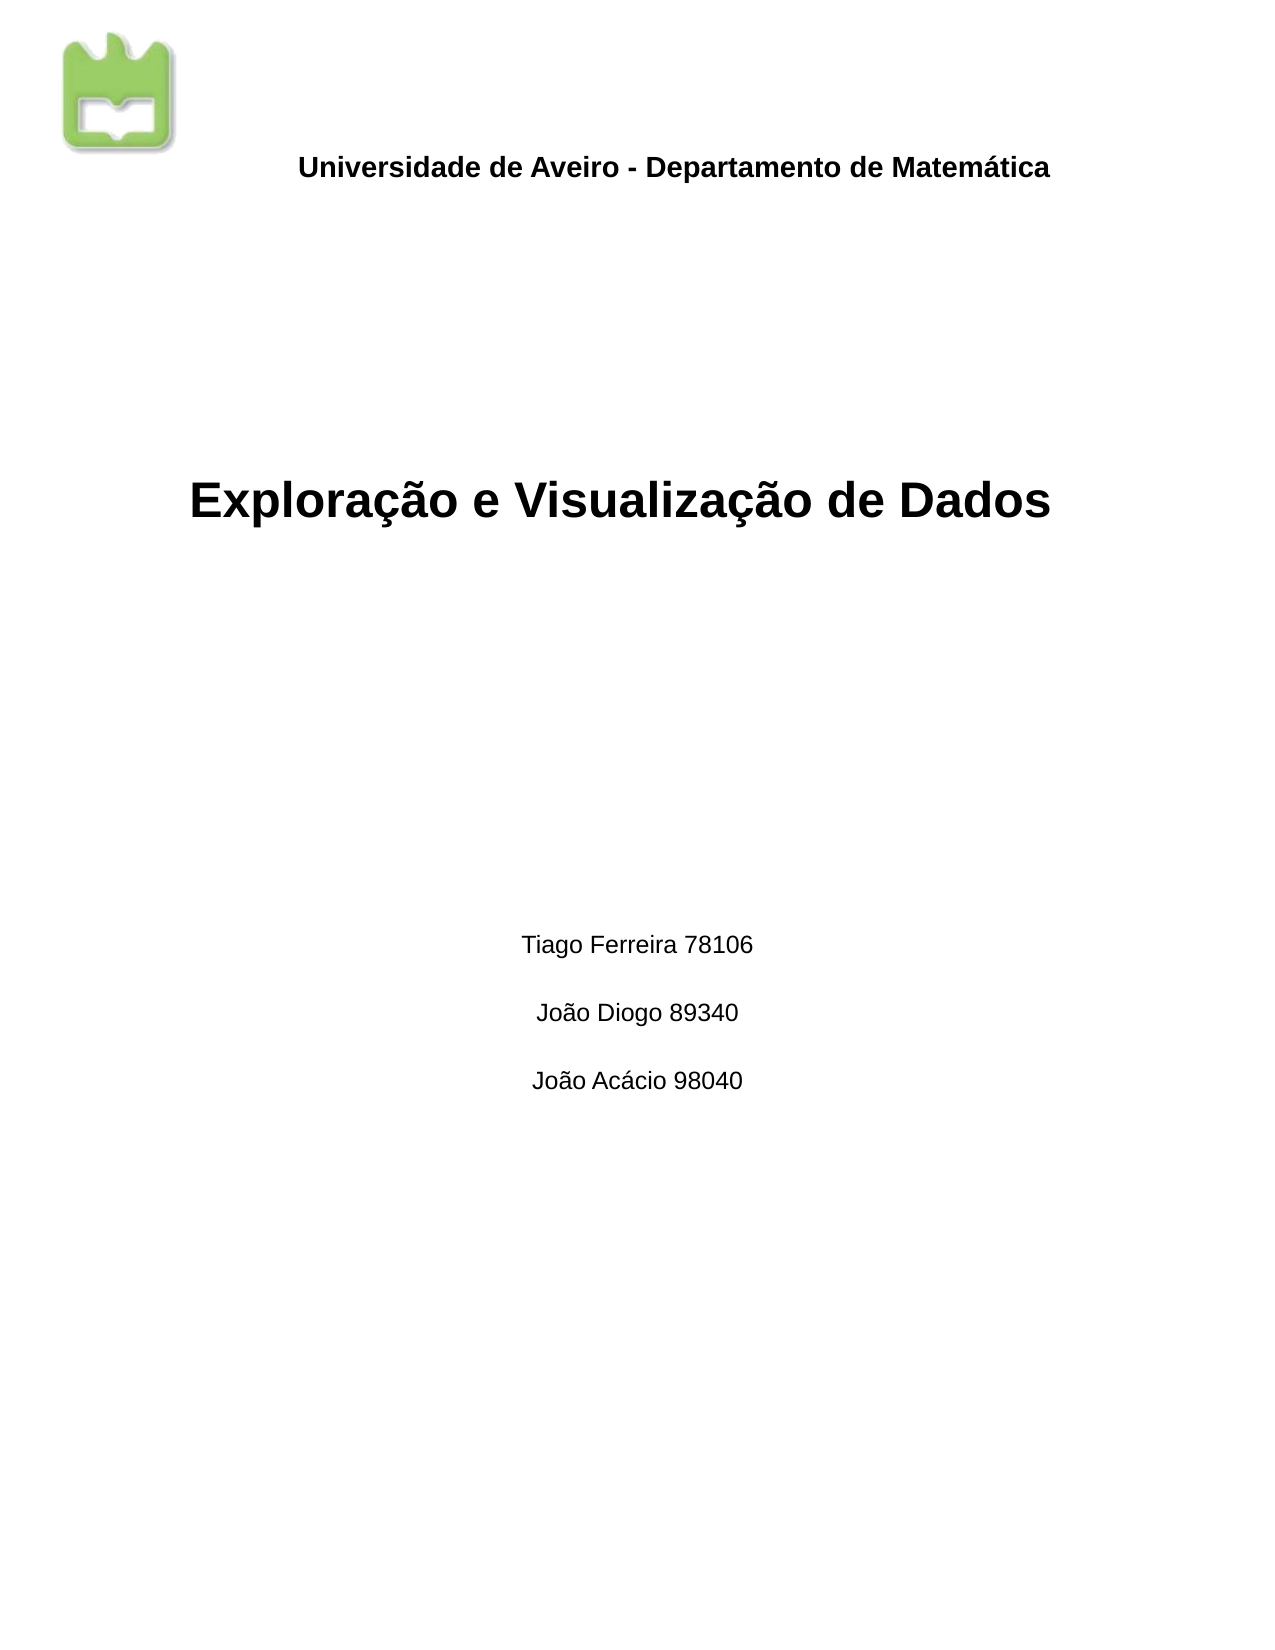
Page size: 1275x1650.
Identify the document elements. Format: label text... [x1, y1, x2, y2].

text Exploração e Visualização de Dados [150, 471, 1092, 528]
text João Acácio 98040 [150, 1066, 1125, 1095]
picture [54, 26, 180, 158]
text Universidade de Aveiro - Departamento de Matemática [224, 150, 1125, 183]
text Tiago Ferreira 78106 [150, 930, 1125, 958]
text João Diogo 89340 [150, 998, 1125, 1027]
